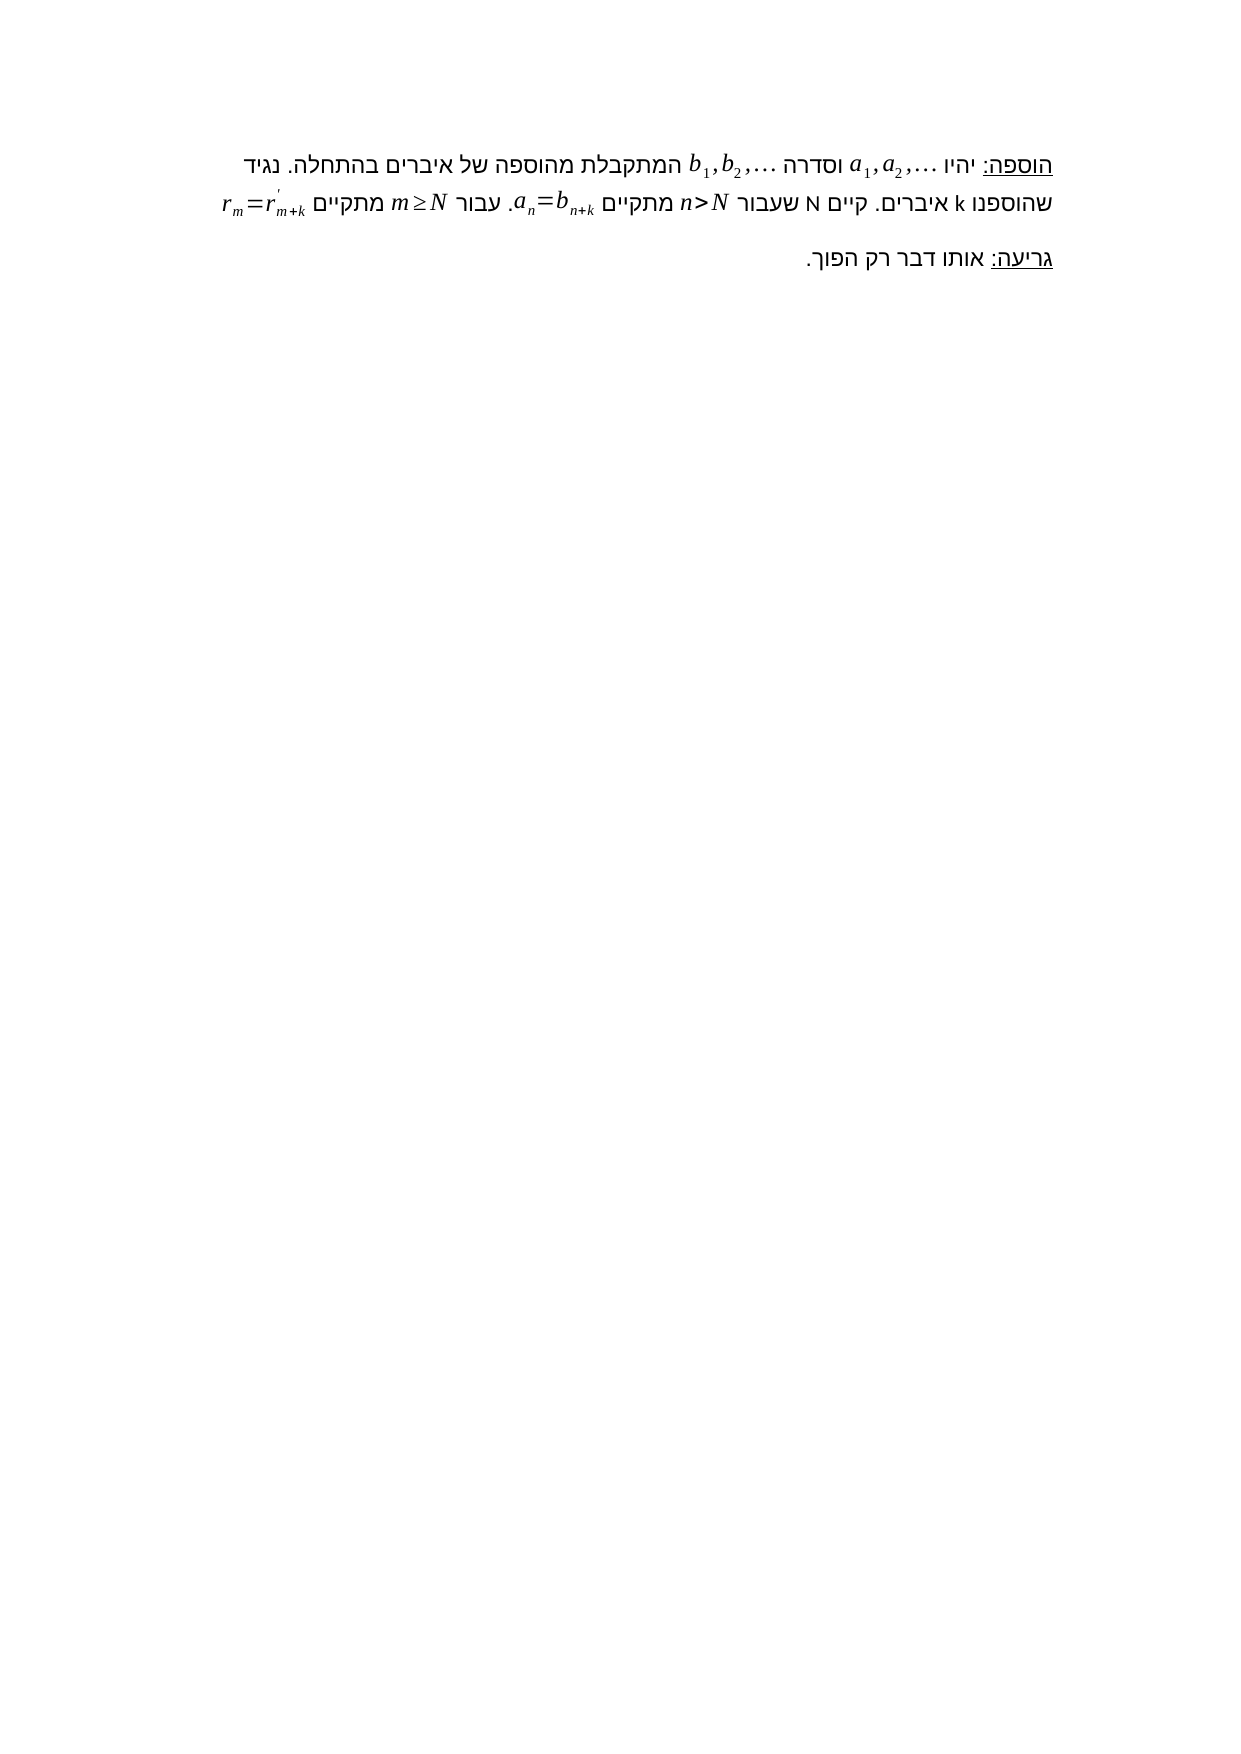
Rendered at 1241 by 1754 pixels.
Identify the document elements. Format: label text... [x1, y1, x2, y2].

text גריעה: אותו דבר רק הפוך. [187, 245, 1053, 271]
text הוספה: יהיו וסדרה המתקבלת מהוספה של איברים בהתחלה. נגיד שהוספנו k איברים. קיים N שעבור מתקיים . עבור מתקיים [187, 150, 1053, 220]
